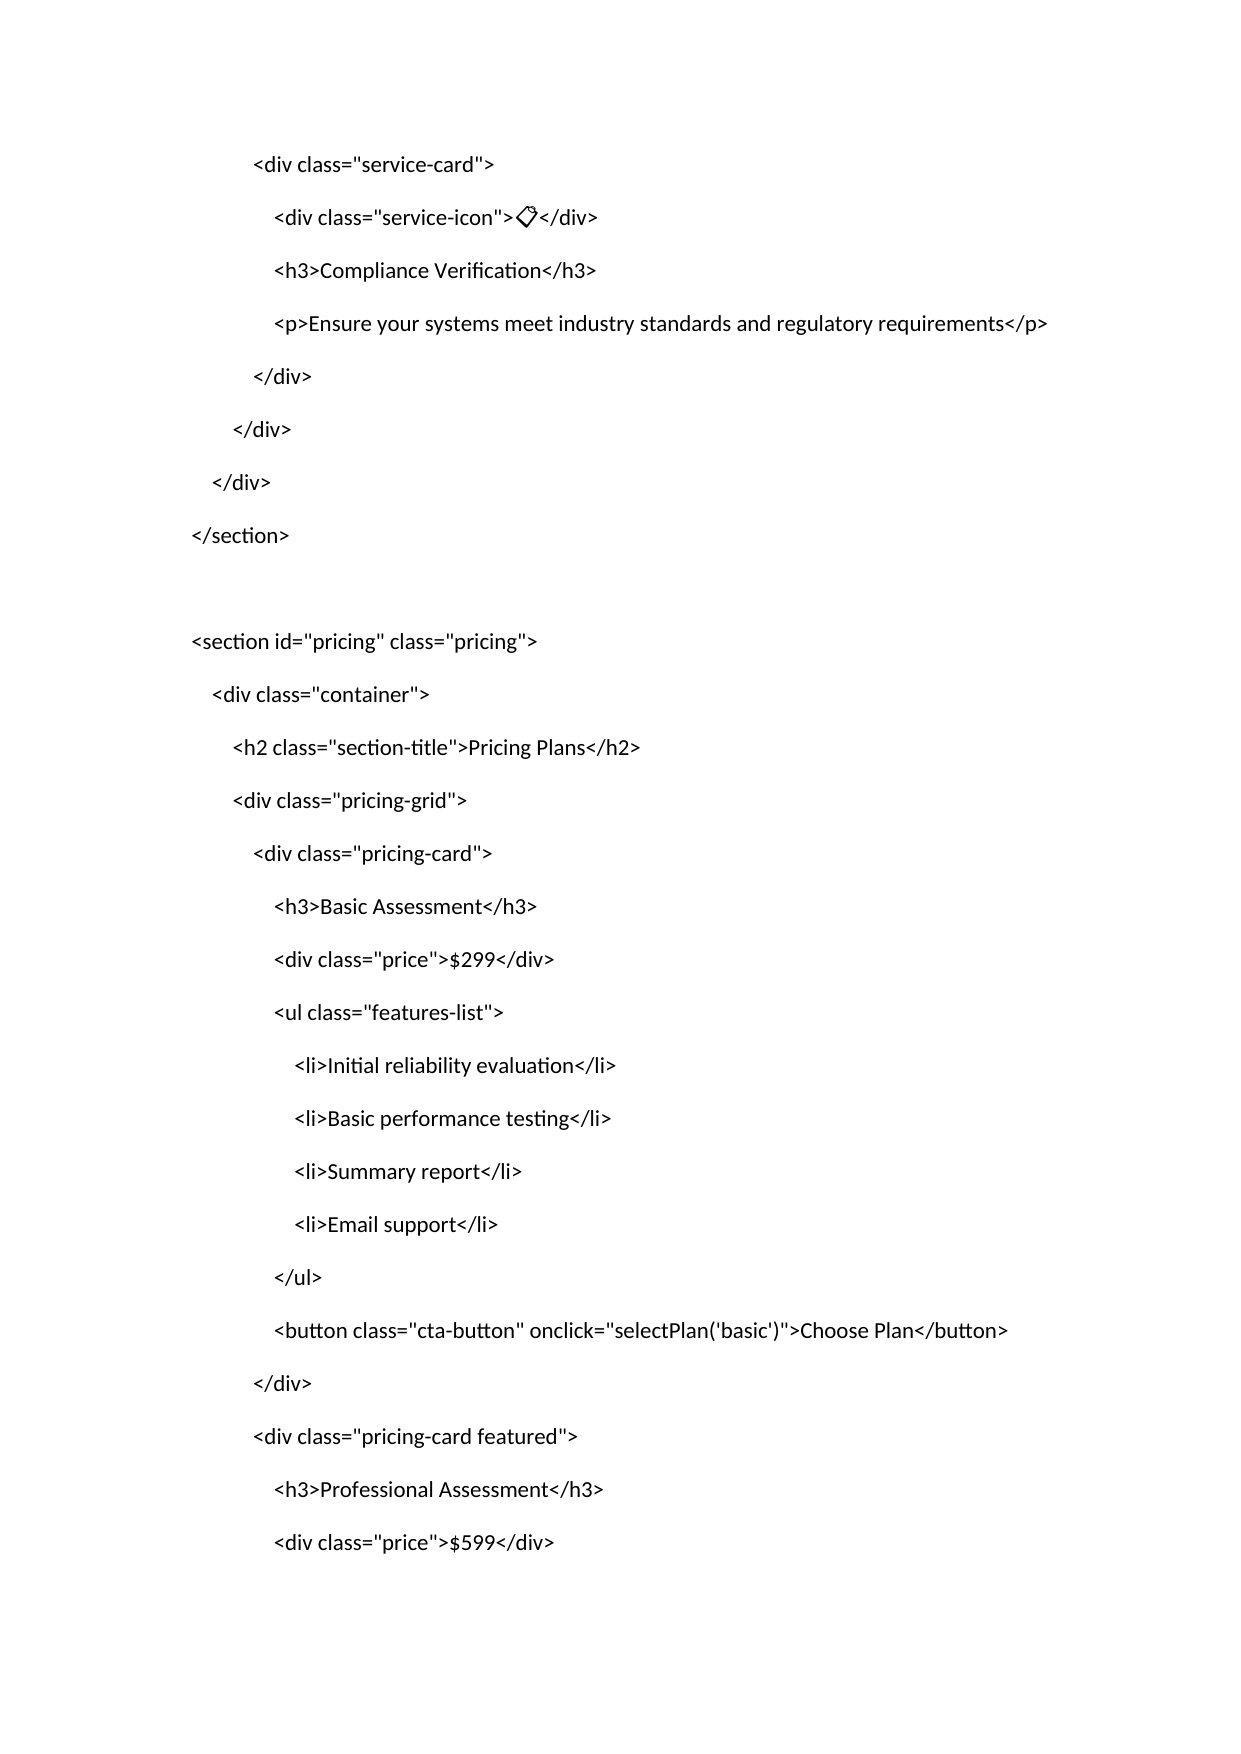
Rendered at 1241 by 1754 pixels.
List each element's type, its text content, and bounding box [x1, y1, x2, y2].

text </div> [150, 362, 1090, 390]
text <h3>Compliance Verification</h3> [150, 256, 1090, 284]
text </ul> [150, 1263, 1090, 1291]
text <li>Summary report</li> [150, 1157, 1090, 1185]
text <div class="price">$299</div> [150, 945, 1090, 973]
text <div class="container"> [150, 680, 1090, 708]
text <div class="pricing-card"> [150, 839, 1090, 867]
text <div class="pricing-grid"> [150, 786, 1090, 814]
text <div class="service-card"> [150, 150, 1090, 178]
text <li>Email support</li> [150, 1210, 1090, 1238]
text <li>Initial reliability evaluation</li> [150, 1051, 1090, 1079]
text <ul class="features-list"> [150, 998, 1090, 1026]
text </div> [150, 415, 1090, 443]
text <button class="cta-button" onclick="selectPlan('basic')">Choose Plan</button> [150, 1316, 1090, 1344]
text <li>Basic performance testing</li> [150, 1104, 1090, 1132]
text <h3>Basic Assessment</h3> [150, 892, 1090, 920]
text <p>Ensure your systems meet industry standards and regulatory requirements</p> [150, 309, 1090, 337]
text </div> [150, 1369, 1090, 1397]
text <h3>Professional Assessment</h3> [150, 1476, 1090, 1503]
text </div> [150, 468, 1090, 496]
text <div class="pricing-card featured"> [150, 1422, 1090, 1451]
text <h2 class="section-title">Pricing Plans</h2> [150, 733, 1090, 761]
text </section> [150, 521, 1090, 549]
text <div class="price">$599</div> [150, 1528, 1090, 1557]
text <section id="pricing" class="pricing"> [150, 627, 1090, 655]
text <div class="service-icon">📋</div> [150, 203, 1090, 231]
